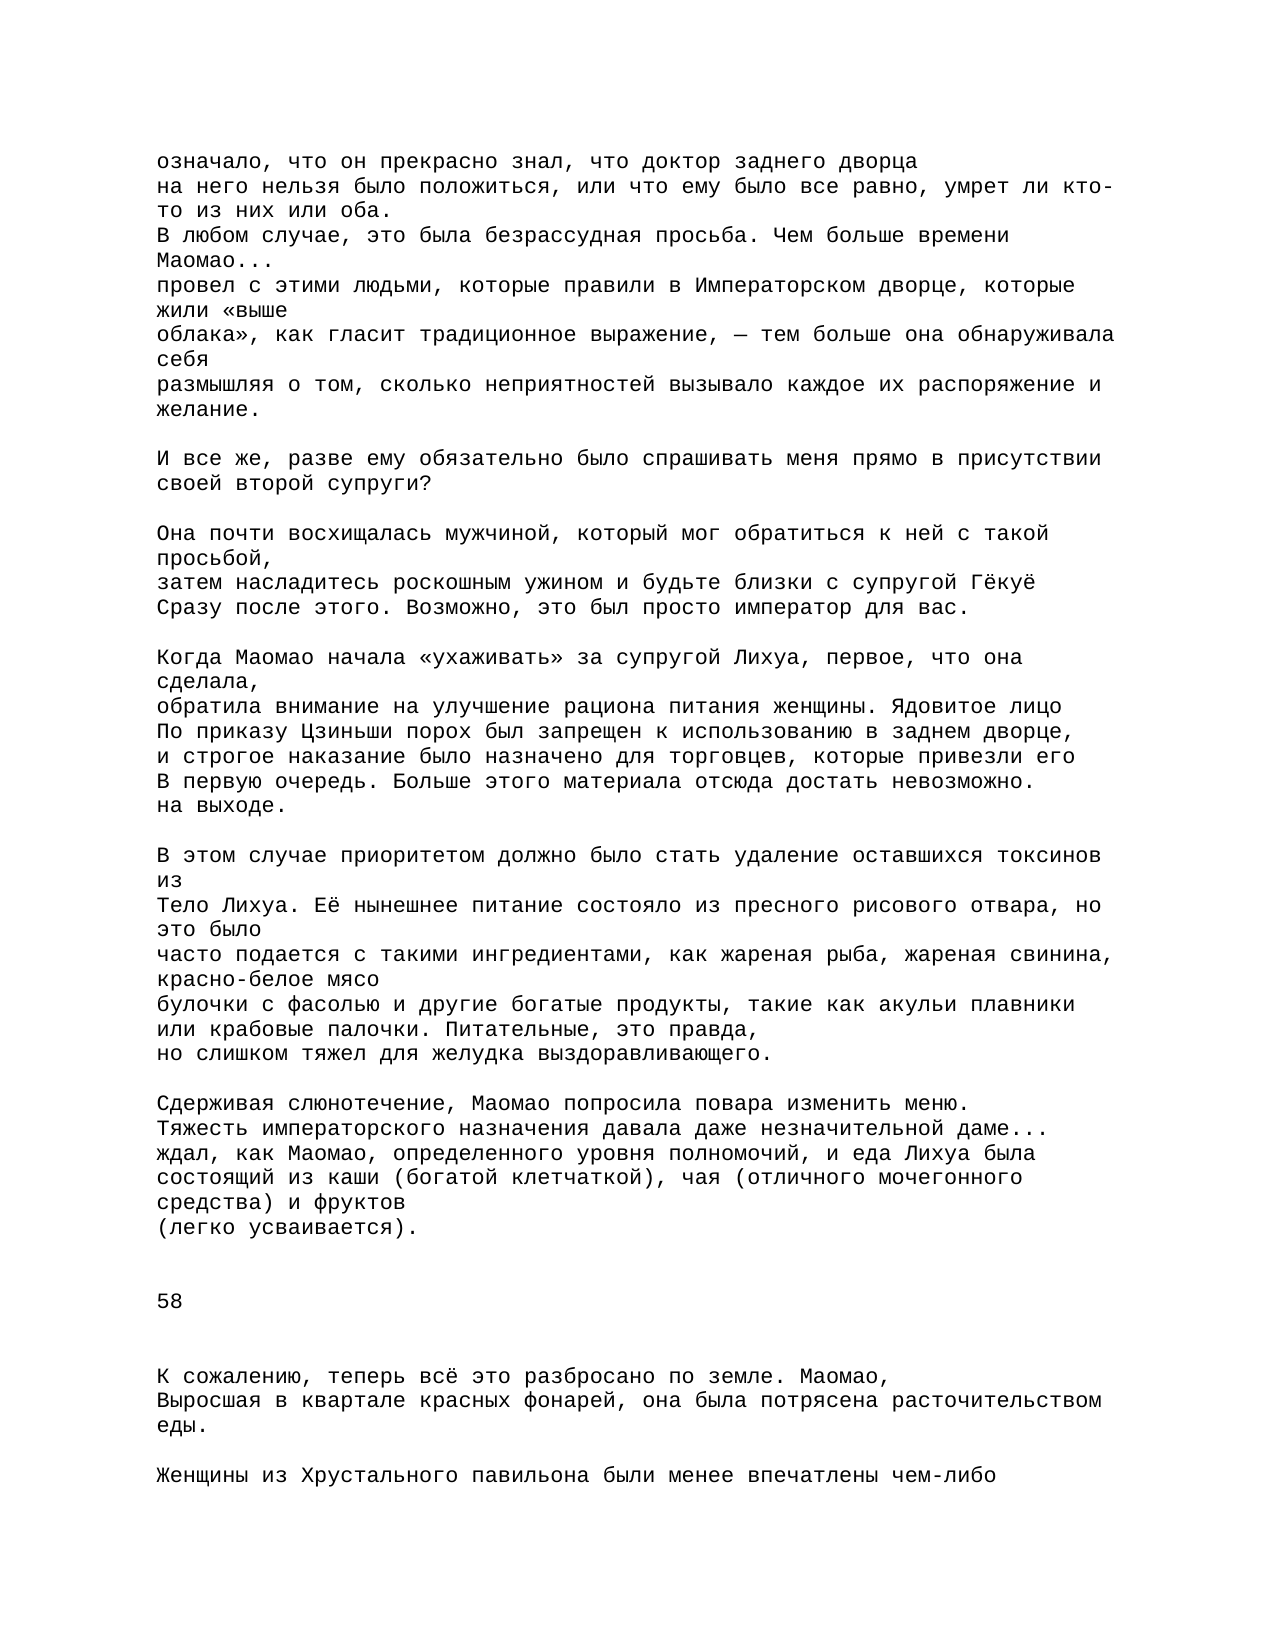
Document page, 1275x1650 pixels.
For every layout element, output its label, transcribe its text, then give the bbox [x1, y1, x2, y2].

text Сразу после этого. Возможно, это был просто император для вас. [156, 596, 1118, 621]
text провел с этими людьми, которые правили в Императорском дворце, которые жили «выше [156, 274, 1118, 323]
text Тело Лихуа. Её нынешнее питание состояло из пресного рисового отвара, но это было [156, 894, 1118, 943]
text 58 [156, 1290, 1118, 1315]
text ждал, как Маомао, определенного уровня полномочий, и еда Лихуа была [156, 1142, 1118, 1166]
text Тяжесть императорского назначения давала даже незначительной даме... [156, 1117, 1118, 1142]
text В этом случае приоритетом должно было стать удаление оставшихся токсинов из [156, 844, 1118, 894]
text Выросшая в квартале красных фонарей, она была потрясена расточительством еды. [156, 1389, 1118, 1439]
text (легко усваивается). [156, 1216, 1118, 1241]
text и строгое наказание было назначено для торговцев, которые привезли его [156, 745, 1118, 770]
text на него нельзя было положиться, или что ему было все равно, умрет ли кто-то из них или оба. [156, 175, 1118, 224]
text булочки с фасолью и другие богатые продукты, такие как акульи плавники или крабовые палочки. Питательные, это правда, [156, 993, 1118, 1042]
text состоящий из каши (богатой клетчаткой), чая (отличного мочегонного средства) и фруктов [156, 1166, 1118, 1216]
text на выходе. [156, 794, 1118, 819]
text К сожалению, теперь всё это разбросано по земле. Маомао, [156, 1365, 1118, 1389]
text По приказу Цзиньши порох был запрещен к использованию в заднем дворце, [156, 720, 1118, 745]
text И все же, разве ему обязательно было спрашивать меня прямо в присутствии своей второй супруги? [156, 447, 1118, 497]
text Женщины из Хрустального павильона были менее впечатлены чем-либо [156, 1464, 1118, 1489]
text Она почти восхищалась мужчиной, который мог обратиться к ней с такой просьбой, [156, 522, 1118, 571]
text но слишком тяжел для желудка выздоравливающего. [156, 1042, 1118, 1067]
text обратила внимание на улучшение рациона питания женщины. Ядовитое лицо [156, 695, 1118, 720]
text Сдерживая слюнотечение, Маомао попросила повара изменить меню. [156, 1092, 1118, 1117]
text затем насладитесь роскошным ужином и будьте близки с супругой Гёкуё [156, 571, 1118, 596]
text размышляя о том, сколько неприятностей вызывало каждое их распоряжение и желание. [156, 373, 1118, 423]
text часто подается с такими ингредиентами, как жареная рыба, жареная свинина, красно-белое мясо [156, 943, 1118, 993]
text В первую очередь. Больше этого материала отсюда достать невозможно. [156, 770, 1118, 794]
text Когда Маомао начала «ухаживать» за супругой Лихуа, первое, что она сделала, [156, 646, 1118, 695]
text означало, что он прекрасно знал, что доктор заднего дворца [156, 150, 1118, 175]
text В любом случае, это была безрассудная просьба. Чем больше времени Маомао... [156, 224, 1118, 274]
text облака», как гласит традиционное выражение, — тем больше она обнаруживала себя [156, 323, 1118, 373]
